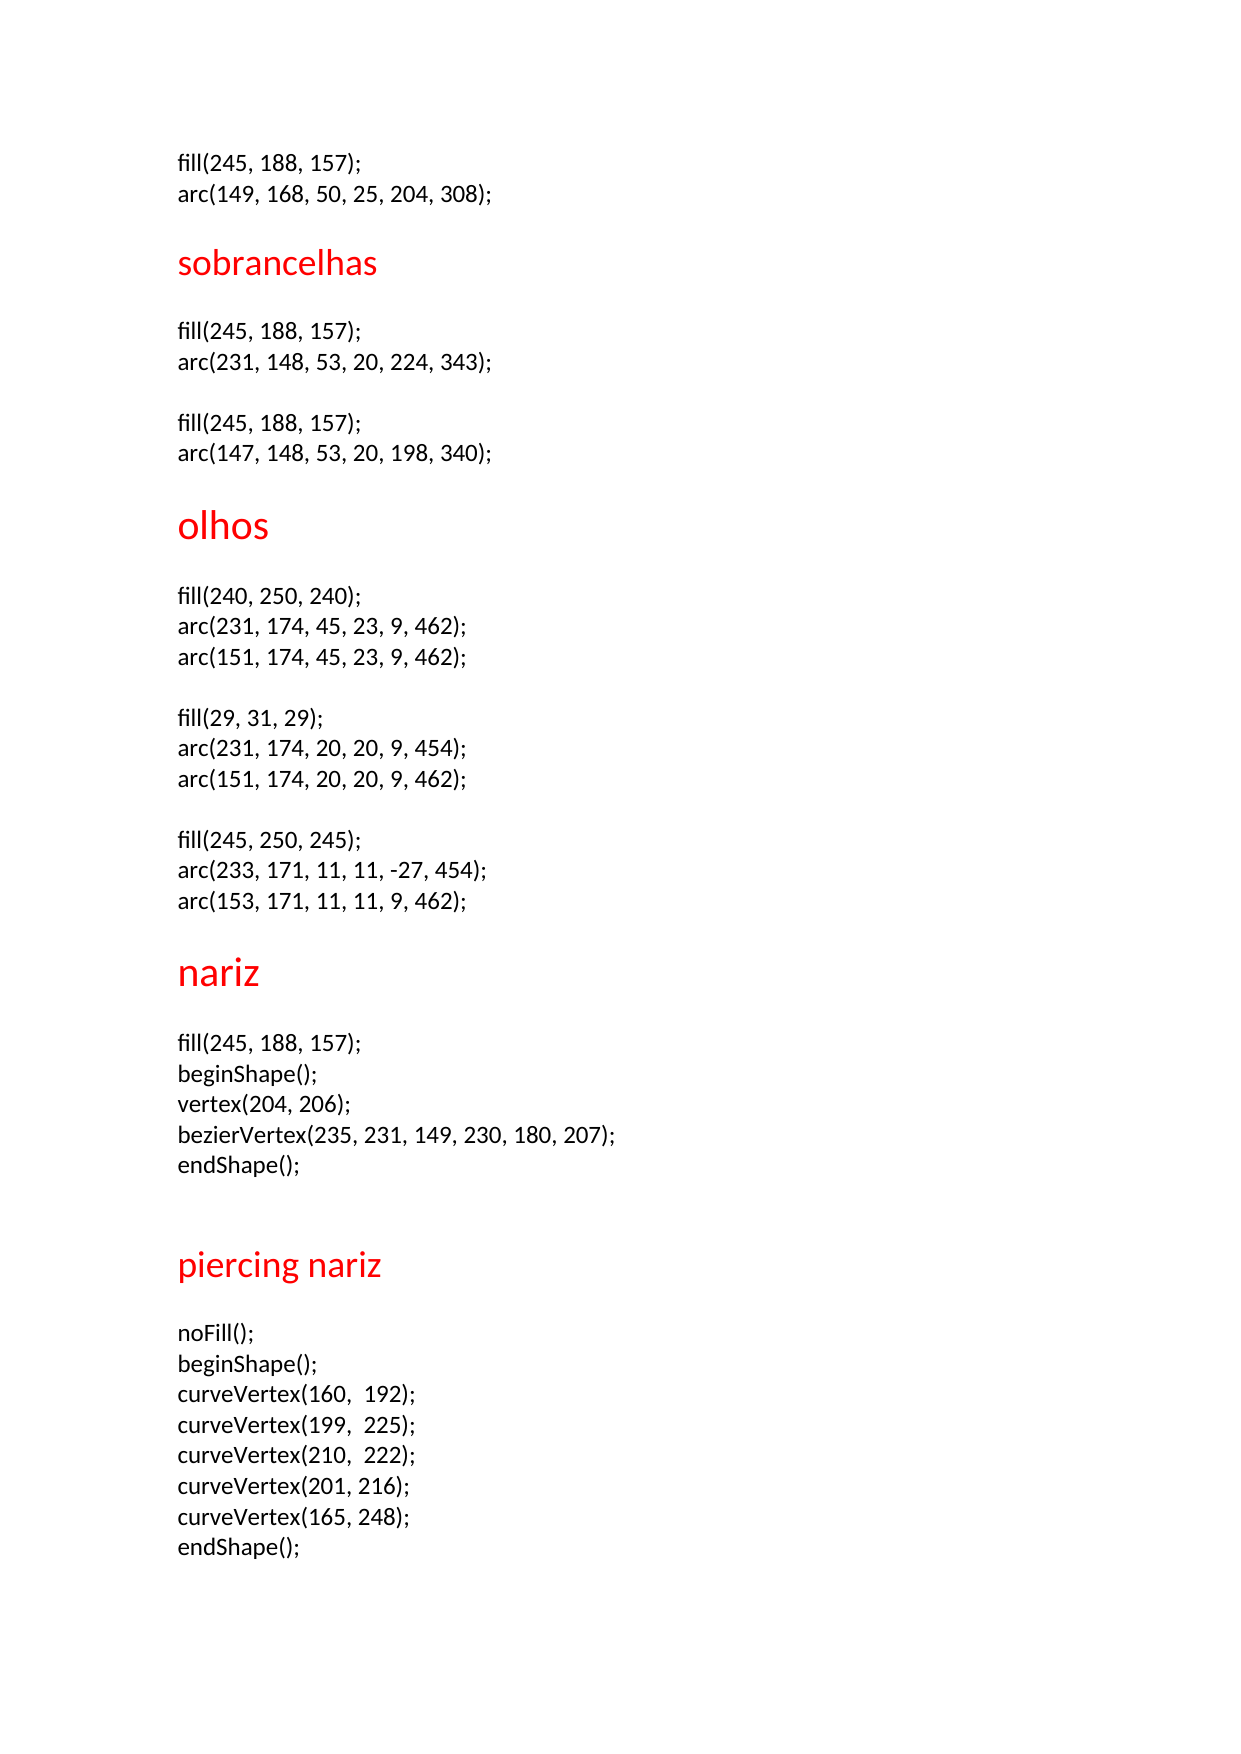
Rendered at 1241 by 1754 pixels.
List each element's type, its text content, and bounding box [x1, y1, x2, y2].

text nariz [177, 946, 1063, 997]
text arc(233, 171, 11, 11, -27, 454); [177, 855, 1063, 885]
text vertex(204, 206); [177, 1089, 1063, 1119]
text arc(231, 174, 20, 20, 9, 454); [177, 733, 1063, 763]
text arc(147, 148, 53, 20, 198, 340); [177, 438, 1063, 468]
text olhos [177, 499, 1063, 549]
text bezierVertex(235, 231, 149, 230, 180, 207); [177, 1119, 1063, 1150]
text fill(245, 188, 157); [177, 1028, 1063, 1058]
text fill(245, 250, 245); [177, 824, 1063, 855]
text arc(153, 171, 11, 11, 9, 462); [177, 885, 1063, 916]
text arc(231, 174, 45, 23, 9, 462); [177, 611, 1063, 641]
text curveVertex(160, 192); [177, 1379, 1063, 1409]
text fill(245, 188, 157); [177, 148, 1063, 178]
text arc(149, 168, 50, 25, 204, 308); [177, 178, 1063, 209]
text fill(240, 250, 240); [177, 580, 1063, 611]
text curveVertex(201, 216); [177, 1470, 1063, 1501]
text beginShape(); [177, 1058, 1063, 1089]
text arc(151, 174, 45, 23, 9, 462); [177, 641, 1063, 672]
text arc(151, 174, 20, 20, 9, 462); [177, 763, 1063, 794]
text endShape(); [177, 1150, 1063, 1180]
text endShape(); [177, 1531, 1063, 1562]
text arc(231, 148, 53, 20, 224, 343); [177, 346, 1063, 377]
text sobrancelhas [177, 239, 1063, 285]
text fill(29, 31, 29); [177, 702, 1063, 733]
text curveVertex(199, 225); [177, 1409, 1063, 1440]
text curveVertex(165, 248); [177, 1501, 1063, 1531]
text noFill(); [177, 1318, 1063, 1348]
text beginShape(); [177, 1348, 1063, 1379]
text fill(245, 188, 157); [177, 407, 1063, 438]
text fill(245, 188, 157); [177, 316, 1063, 346]
text curveVertex(210, 222); [177, 1440, 1063, 1470]
text piercing nariz [177, 1241, 1063, 1287]
